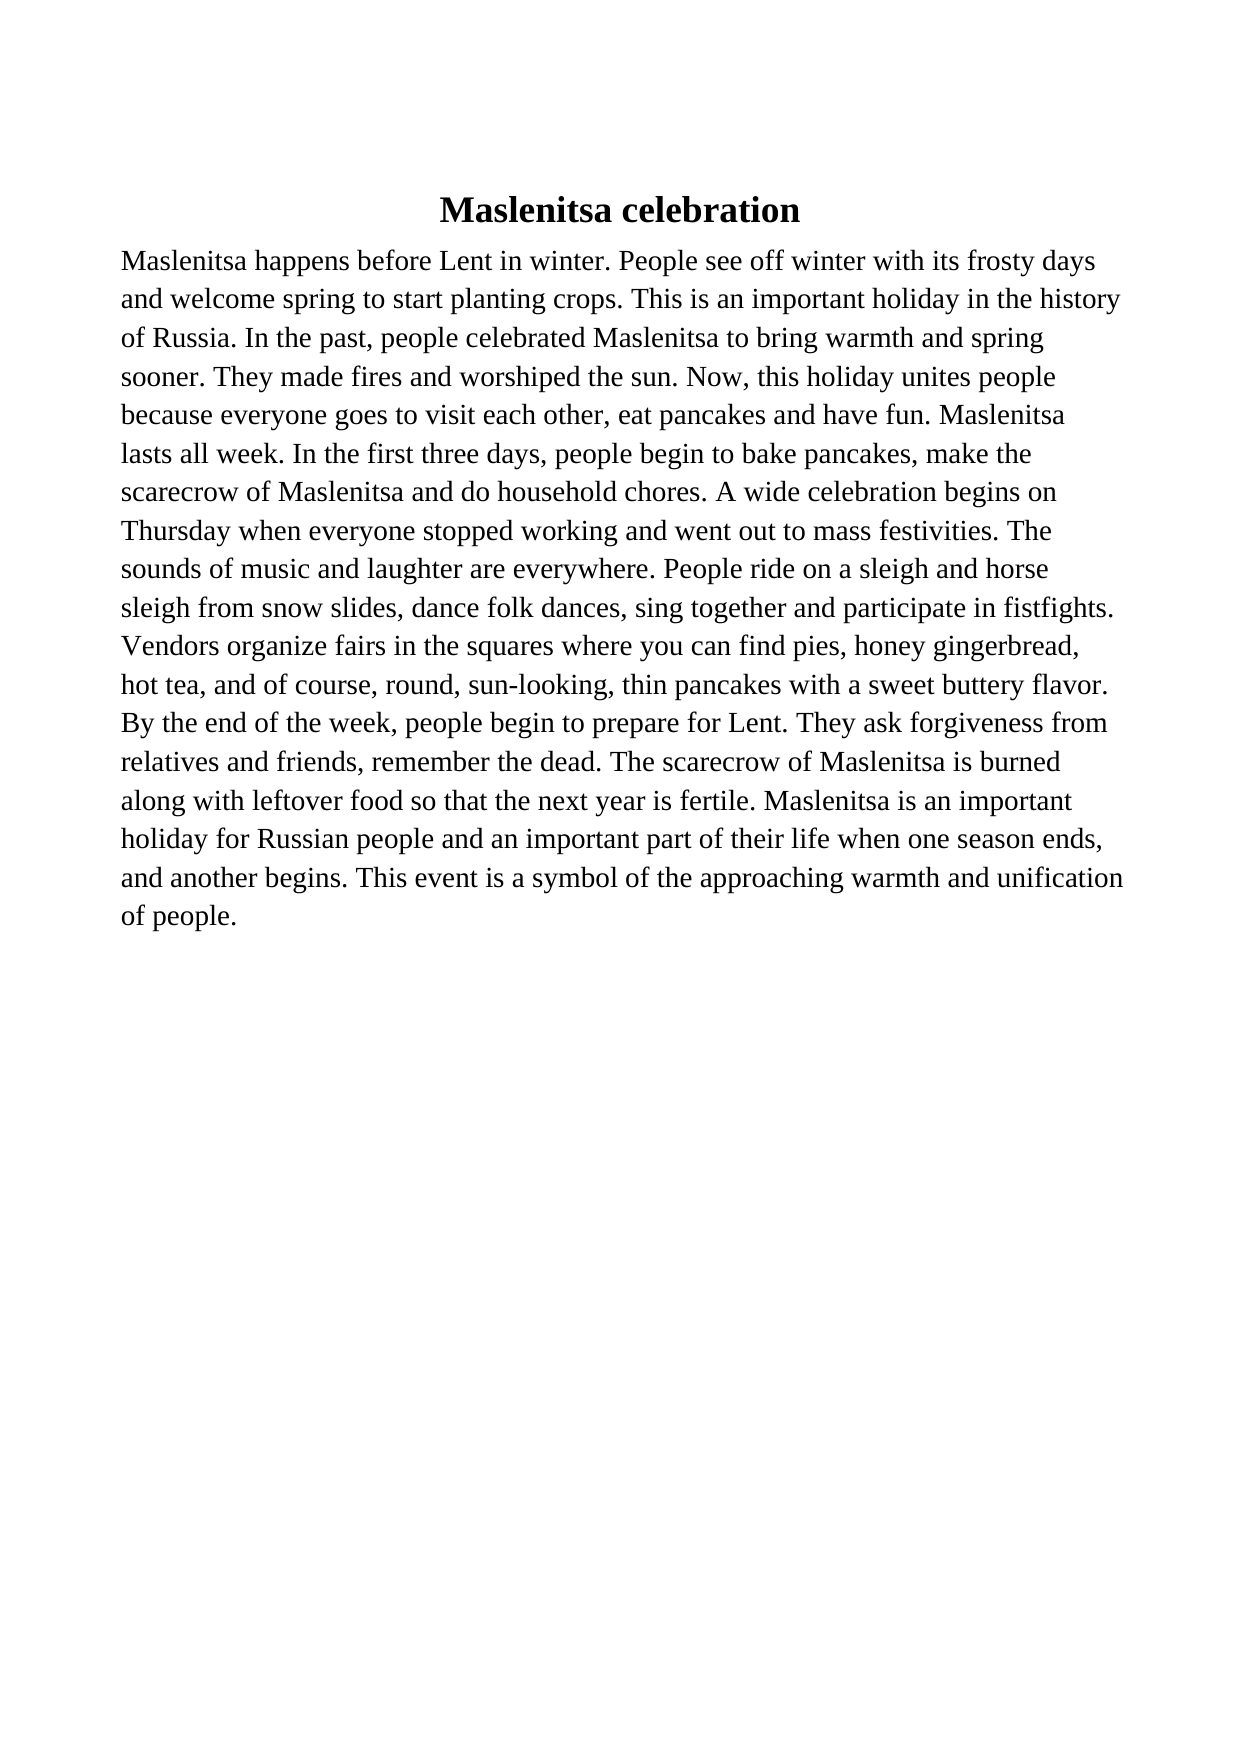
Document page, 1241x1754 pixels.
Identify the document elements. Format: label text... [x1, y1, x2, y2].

subtitle Maslenitsa celebration [150, 187, 1090, 231]
text Maslenitsa happens before Lent in winter. People see off winter with its frosty days and welcome spring to start planting crops. This is an important holiday in the history of Russia. In the past, people celebrated Maslenitsa to bring warmth and spring sooner. They made fires and worshiped the sun. Now, this holiday unites people because everyone goes to visit each other, eat pancakes and have fun. Maslenitsa lasts all week. In the first three days, people begin to bake pancakes, make the scarecrow of Maslenitsa and do household chores. A wide celebration begins on Thursday when everyone stopped working and went out to mass festivities. The sounds of music and laughter are everywhere. People ride on a sleigh and horse sleigh from snow slides, dance folk dances, sing together and participate in fistfights. Vendors organize fairs in the squares where you can find pies, honey gingerbread, hot tea, and of course, round, sun-looking, thin pancakes with a sweet buttery flavor. By the end of the week, people begin to prepare for Lent. They ask forgiveness from relatives and friends, remember the dead. The scarecrow of Maslenitsa is burned along with leftover food so that the next year is fertile. Maslenitsa is an important holiday for Russian people and an important part of their life when one season ends, and another begins. This event is a symbol of the approaching warmth and unification of people. [121, 243, 1124, 932]
